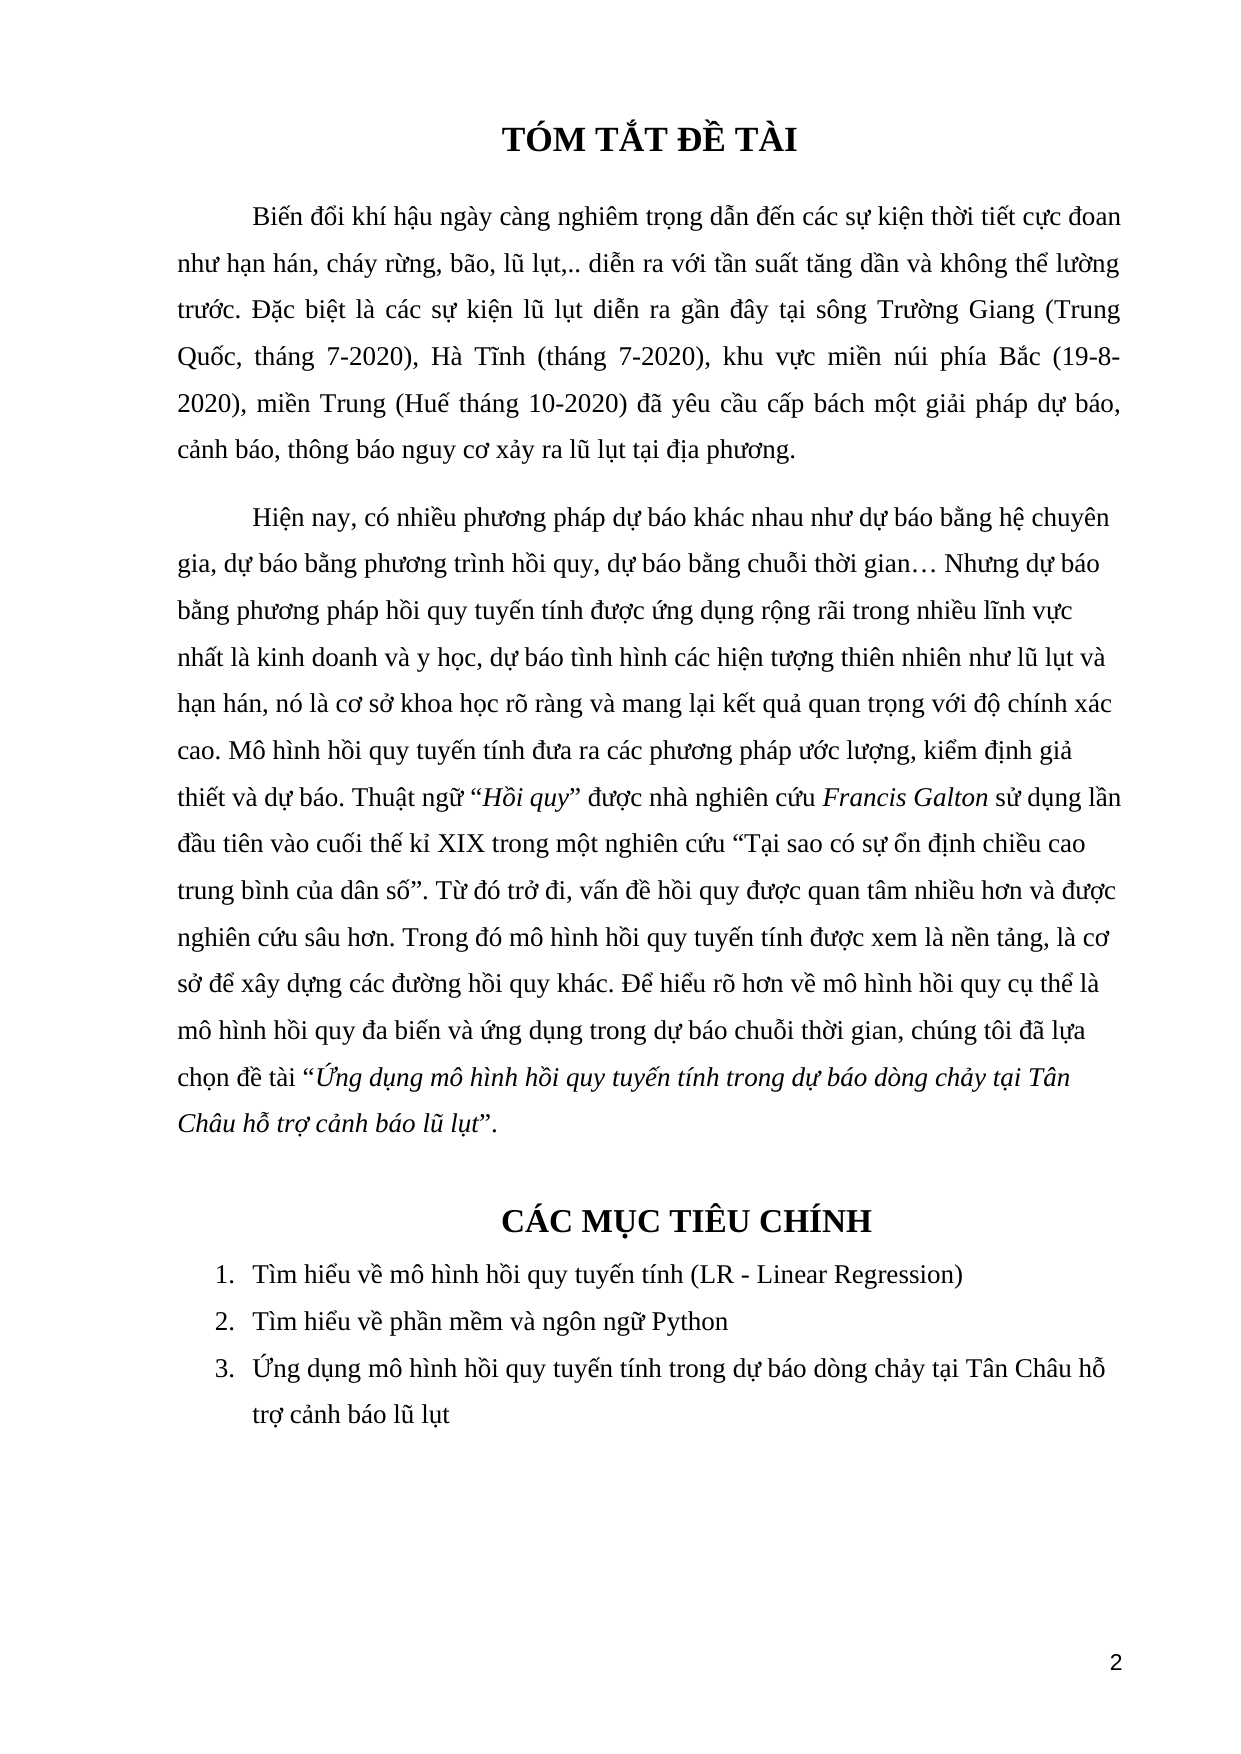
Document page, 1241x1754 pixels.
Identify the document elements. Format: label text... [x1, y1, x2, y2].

list Tìm hiểu về phần mềm và ngôn ngữ Python [214, 1305, 1122, 1336]
list Tìm hiểu về mô hình hồi quy tuyến tính (LR - Linear Regression) [214, 1258, 1122, 1289]
text CÁC MỤC TIÊU CHÍNH [251, 1201, 1122, 1239]
list Ứng dụng mô hình hồi quy tuyến tính trong dự báo dòng chảy tại Tân Châu hỗ trợ cảnh báo lũ lụt [214, 1352, 1122, 1429]
text Biến đổi khí hậu ngày càng nghiêm trọng dẫn đến các sự kiện thời tiết cực đoan như hạn hán, cháy rừng, bão, lũ lụt,.. diễn ra với tần suất tăng dần và không thể lường trước. Đặc biệt là các sự kiện lũ lụt diễn ra gần đây tại sông Trường Giang (Trung Quốc, tháng 7-2020), Hà Tĩnh (tháng 7-2020), khu vực miền núi phía Bắc (19-8-2020), miền Trung (Huế tháng 10-2020) đã yêu cầu cấp bách một giải pháp dự báo, cảnh báo, thông báo nguy cơ xảy ra lũ lụt tại địa phương. [177, 200, 1122, 464]
text Hiện nay, có nhiều phương pháp dự báo khác nhau như dự báo bằng hệ chuyên gia, dự báo bằng phương trình hồi quy, dự báo bằng chuỗi thời gian… Nhưng dự báo bằng phương pháp hồi quy tuyến tính được ứng dụng rộng rãi trong nhiều lĩnh vực nhất là kinh doanh và y học, dự báo tình hình các hiện tượng thiên nhiên như lũ lụt và hạn hán, nó là cơ sở khoa học rõ ràng và mang lại kết quả quan trọng với độ chính xác cao. Mô hình hồi quy tuyến tính đưa ra các phương pháp ước lượng, kiểm định giả thiết và dự báo. Thuật ngữ “Hồi quy” được nhà nghiên cứu Francis Galton sử dụng lần đầu tiên vào cuối thế kỉ XIX trong một nghiên cứu “Tại sao có sự ổn định chiều cao trung bình của dân số”. Từ đó trở đi, vấn đề hồi quy được quan tâm nhiều hơn và được nghiên cứu sâu hơn. Trong đó mô hình hồi quy tuyến tính được xem là nền tảng, là cơ sở để xây dựng các đường hồi quy khác. Để hiểu rõ hơn về mô hình hồi quy cụ thể là mô hình hồi quy đa biến và ứng dụng trong dự báo chuỗi thời gian, chúng tôi đã lựa chọn đề tài “Ứng dụng mô hình hồi quy tuyến tính trong dự báo dòng chảy tại Tân Châu hỗ trợ cảnh báo lũ lụt”. [177, 501, 1122, 1139]
text TÓM TẮT ĐỀ TÀI [177, 118, 1122, 159]
